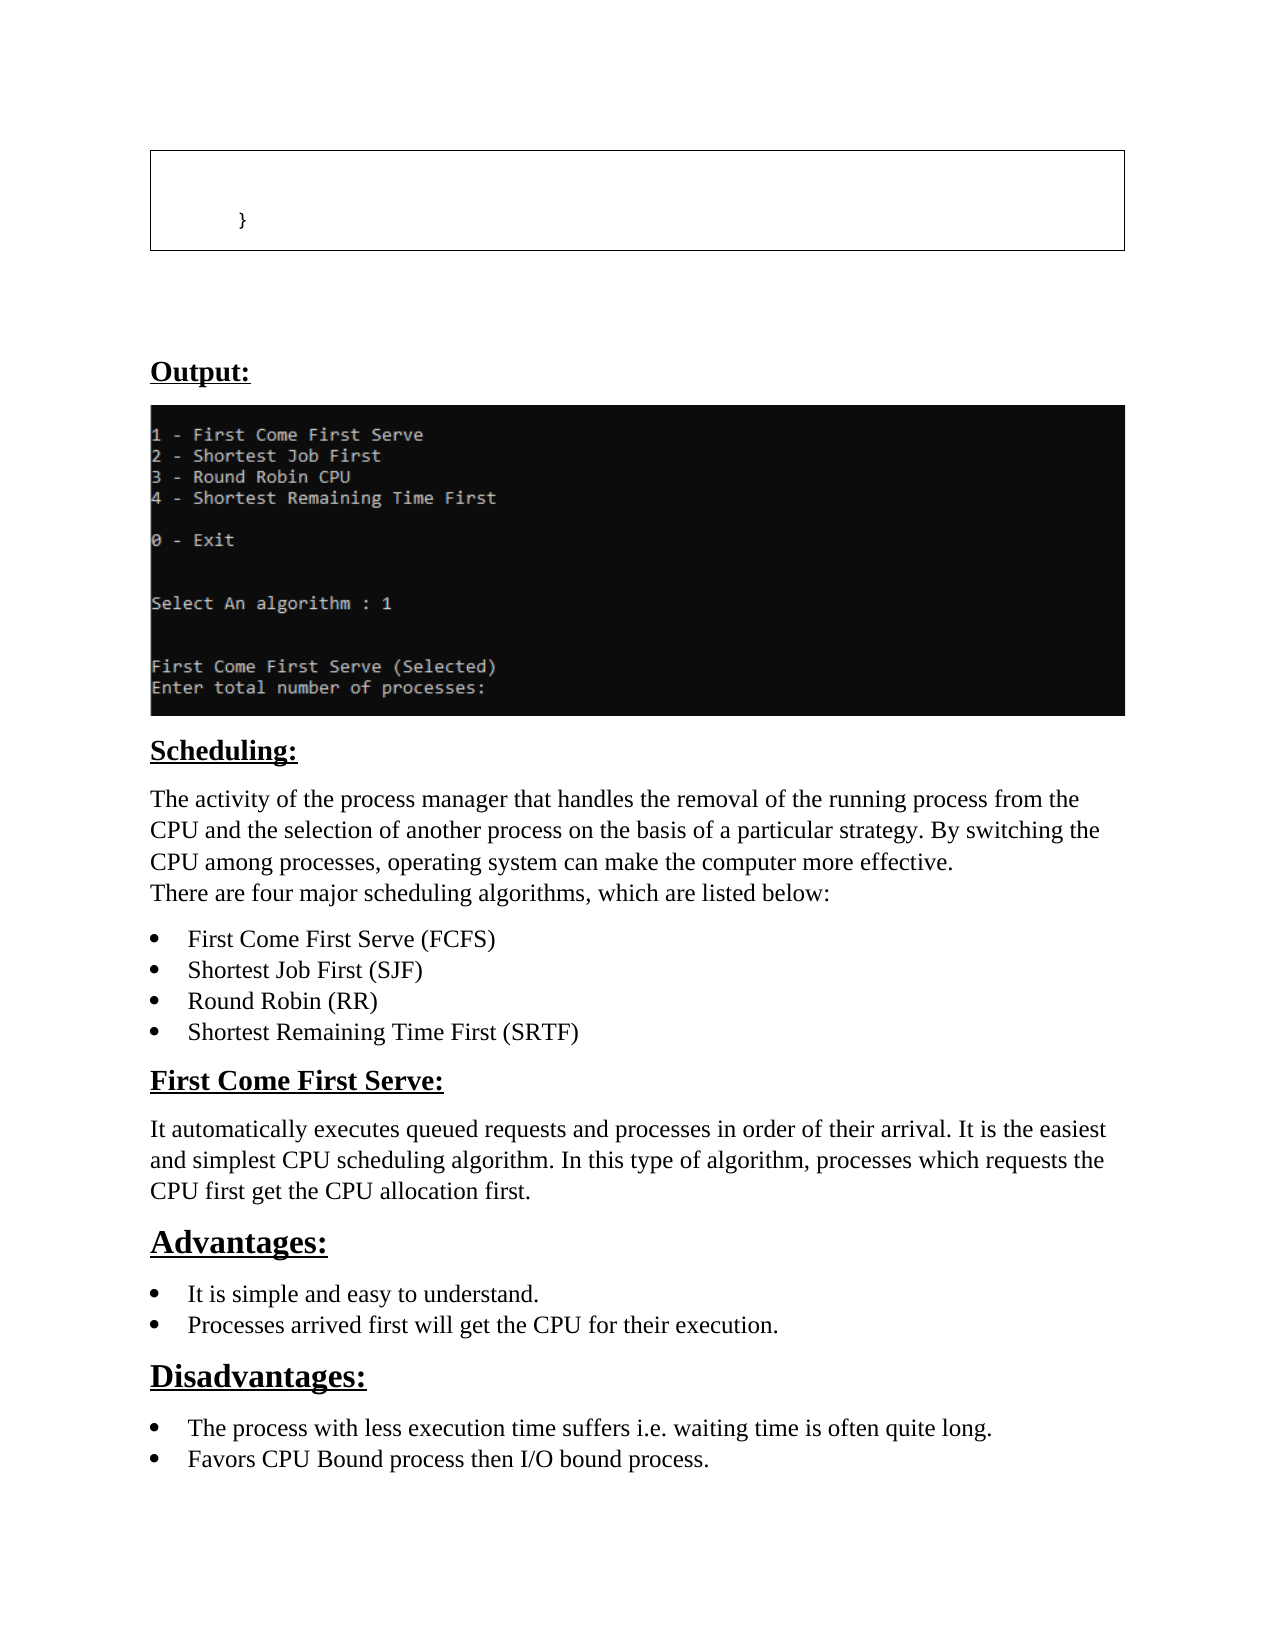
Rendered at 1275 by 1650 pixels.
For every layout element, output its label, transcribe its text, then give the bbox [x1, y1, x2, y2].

text Advantages: [150, 1222, 1125, 1261]
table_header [151, 151, 1124, 250]
list First Come First Serve (FCFS) [150, 924, 1125, 952]
list Round Robin (RR) [150, 986, 1125, 1014]
picture [150, 405, 1125, 716]
text Disadvantages: [150, 1356, 1125, 1394]
list The process with less execution time suffers i.e. waiting time is often quite long. [150, 1413, 1125, 1441]
text Output: [150, 354, 1125, 387]
list Favors CPU Bound process then I/O bound process. [150, 1444, 1125, 1472]
list Shortest Job First (SJF) [150, 955, 1125, 983]
text First Come First Serve: [150, 1063, 1125, 1097]
text The activity of the process manager that handles the removal of the running process from the CPU and the selection of another process on the basis of a particular strategy. By switching the CPU among processes, operating system can make the computer more effective. There are four major scheduling algorithms, which are listed below: [150, 784, 1125, 906]
list It is simple and easy to understand. [150, 1279, 1125, 1308]
list Shortest Remaining Time First (SRTF) [150, 1017, 1125, 1046]
text Scheduling: [150, 733, 1125, 767]
text It automatically executes queued requests and processes in order of their arrival. It is the easiest and simplest CPU scheduling algorithm. In this type of algorithm, processes which requests the CPU first get the CPU allocation first. [150, 1114, 1125, 1205]
list Processes arrived first will get the CPU for their execution. [150, 1310, 1125, 1339]
